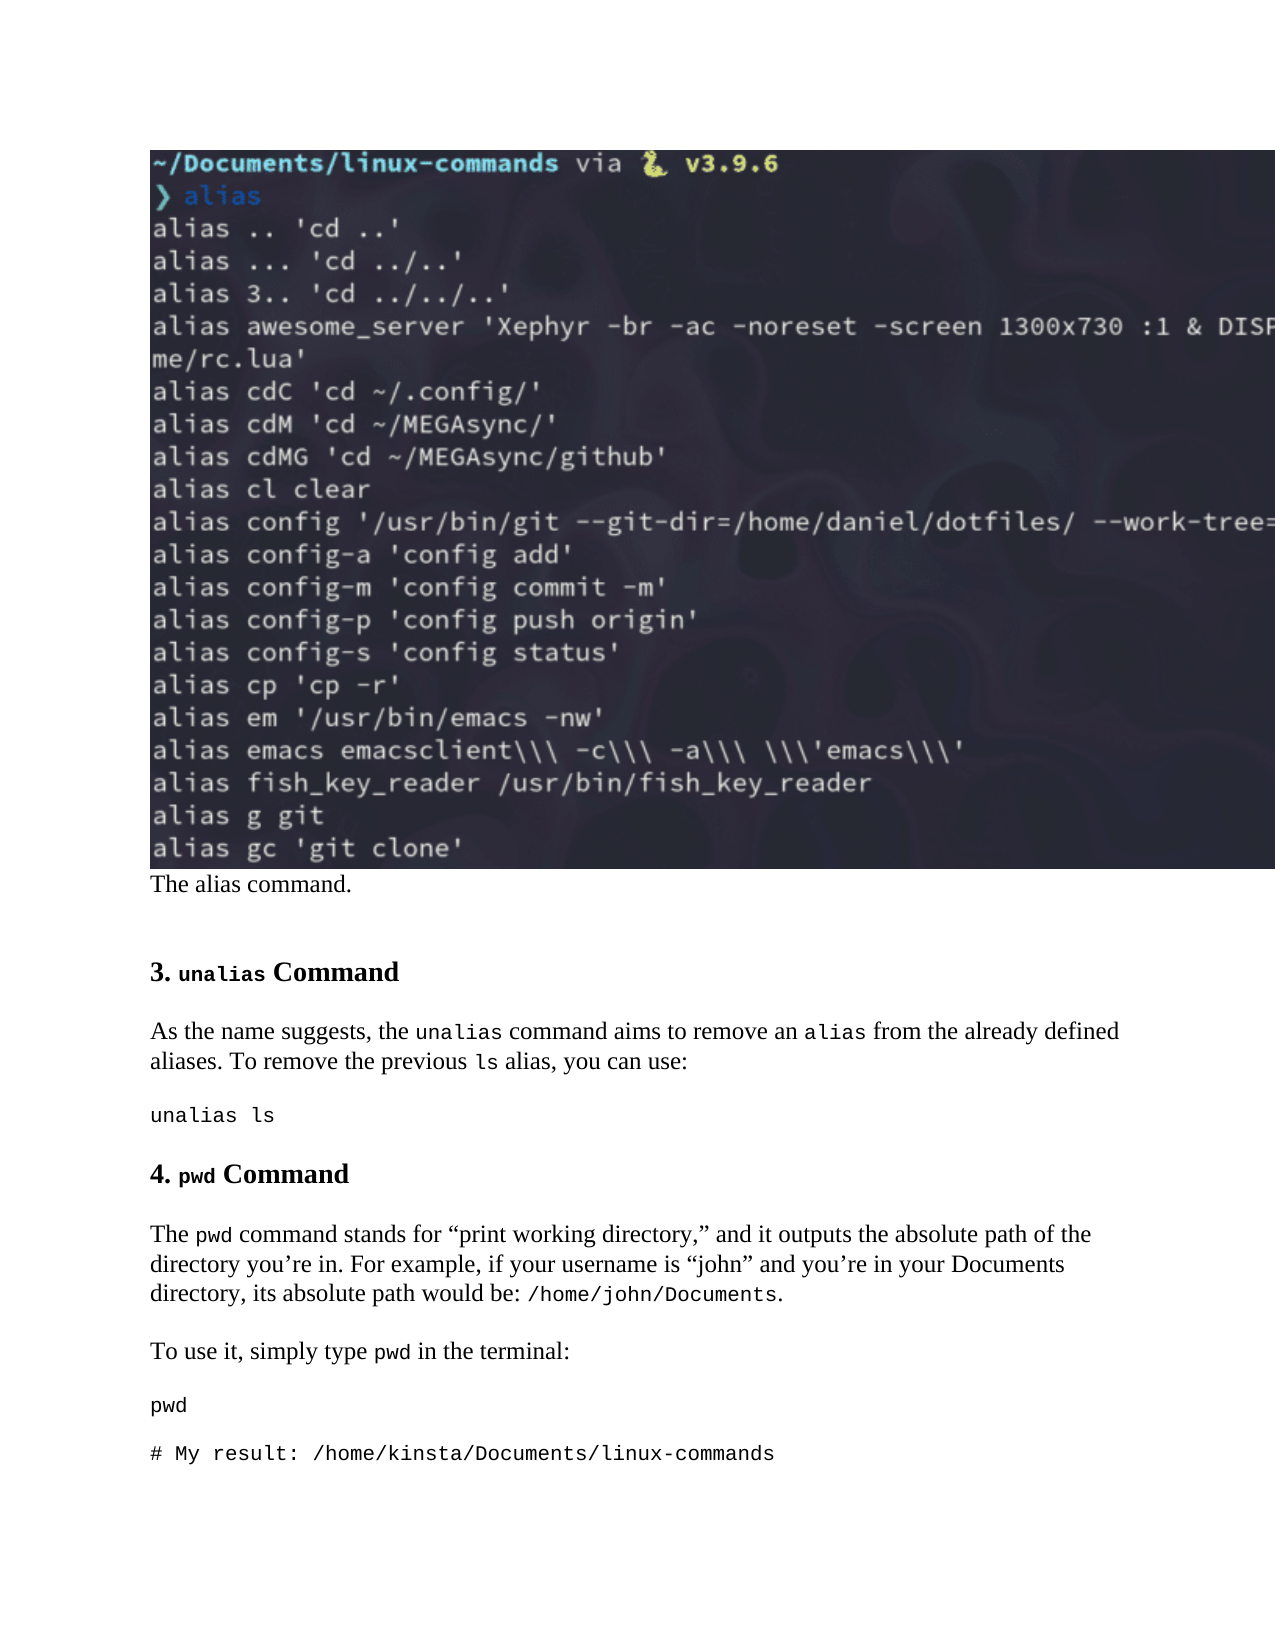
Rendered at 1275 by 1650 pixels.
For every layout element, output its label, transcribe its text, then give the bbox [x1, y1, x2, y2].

text 4. pwd Command [150, 1158, 1125, 1190]
text The alias command. [150, 869, 1125, 926]
picture [150, 150, 1275, 869]
text The pwd command stands for “print working directory,” and it outputs the absolute path of the directory you’re in. For example, if your username is “john” and you’re in your Documents directory, its absolute path would be: /home/john/Documents. [150, 1219, 1125, 1307]
text pwd [150, 1395, 1125, 1419]
text # My result: /home/kinsta/Documents/linux-commands [150, 1442, 1125, 1466]
text unalias ls [150, 1105, 1125, 1128]
text To use it, simply type pwd in the terminal: [150, 1336, 1125, 1366]
text 3. unalias Command [150, 955, 1125, 987]
text As the name suggests, the unalias command aims to remove an alias from the already defined aliases. To remove the previous ls alias, you can use: [150, 1016, 1125, 1076]
